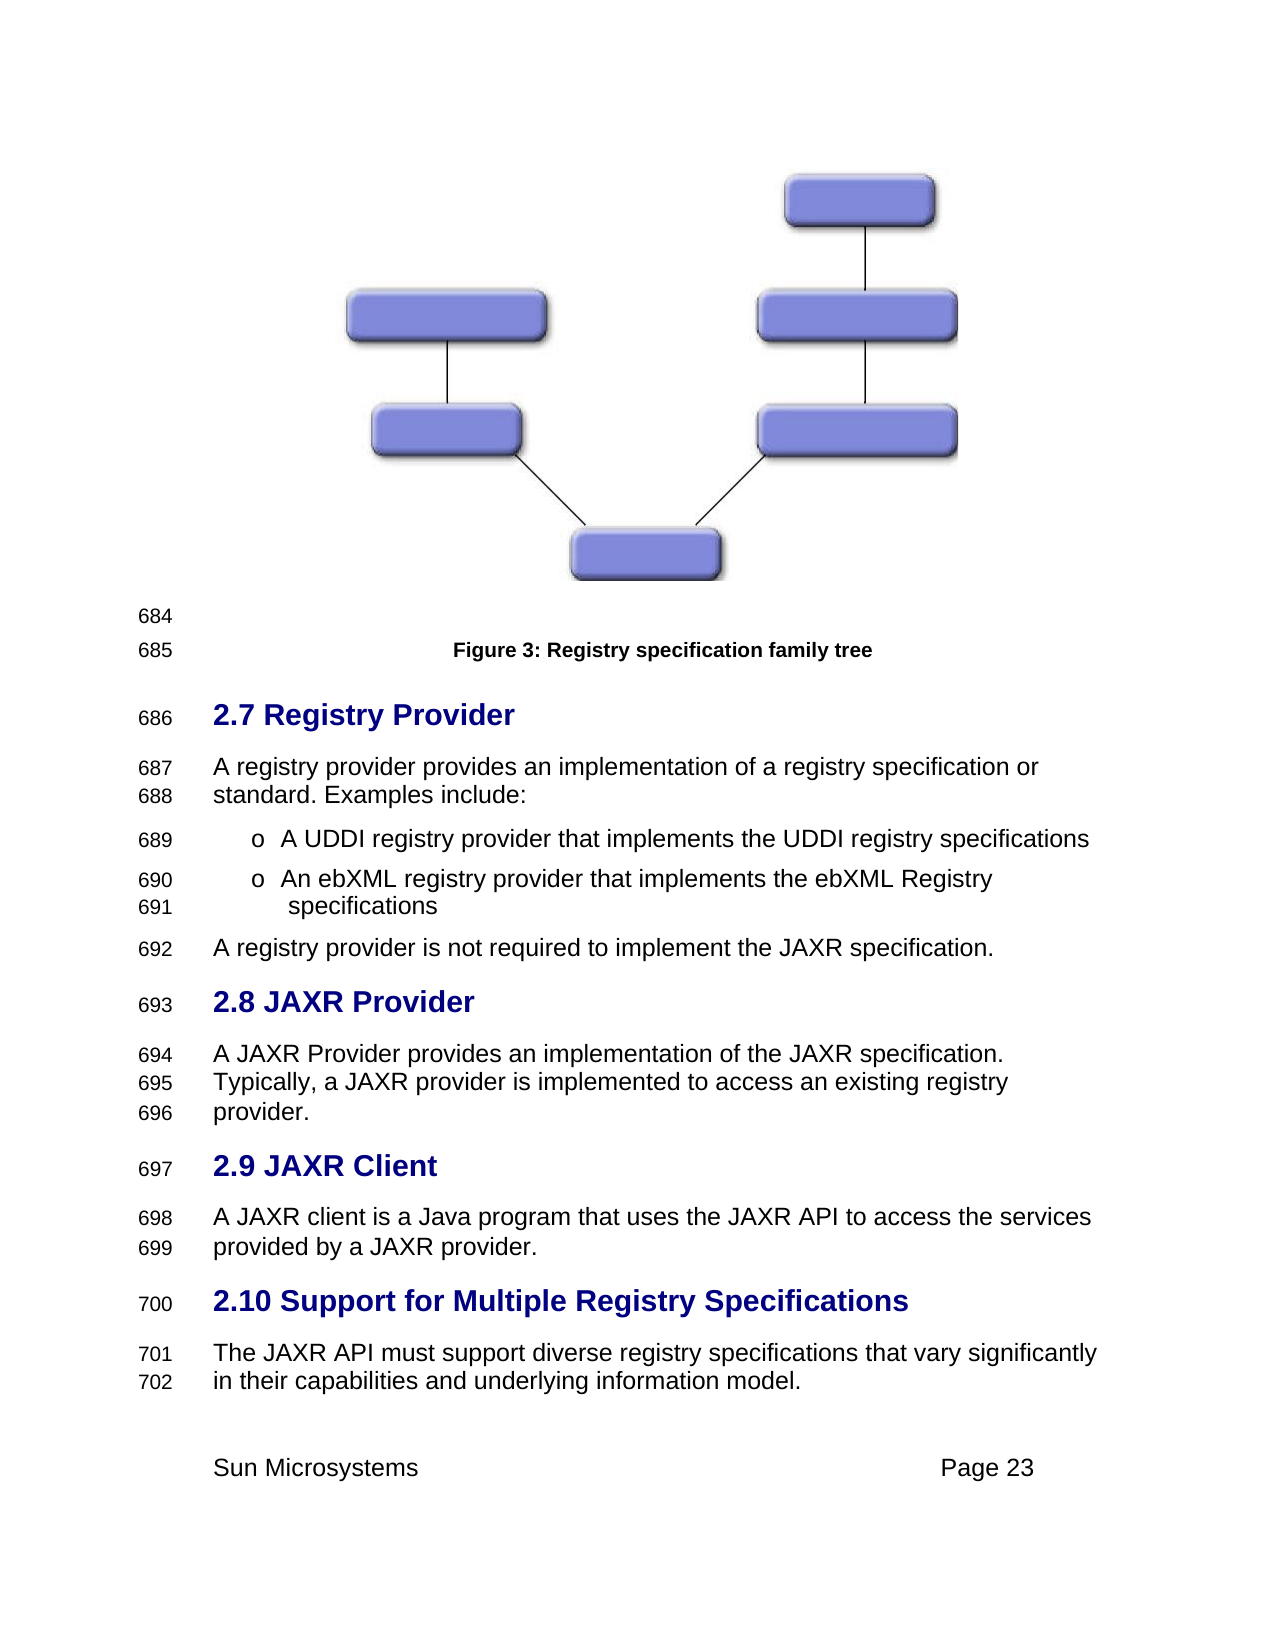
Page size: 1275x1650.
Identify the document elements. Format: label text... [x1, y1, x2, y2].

text 693 2.8 JAXR Provider [138, 986, 1110, 1020]
text 702 in their capabilities and underlying information model. [138, 1367, 1110, 1395]
text 690 o An ebXML registry provider that implements the ebXML Registry [138, 863, 1110, 893]
text 700 2.10 Support for Multiple Registry Specifications [138, 1284, 1110, 1318]
text 691 specifications [138, 893, 1110, 920]
text Sun Microsystems Page 23 [213, 1454, 1110, 1482]
text 686 2.7 Registry Provider [138, 698, 1110, 732]
text 687 A registry provider provides an implementation of a registry specification or [138, 752, 1110, 781]
text 696 provider. [138, 1098, 1110, 1126]
text 685 Figure 3: Registry specification family tree [138, 638, 1110, 662]
text 698 A JAXR client is a Java program that uses the JAXR API to access the services [138, 1202, 1110, 1231]
picture [335, 168, 959, 581]
text 695 Typically, a JAXR provider is implemented to access an existing registry [138, 1068, 1110, 1096]
text 701 The JAXR API must support diverse registry specifications that vary significantly [138, 1338, 1110, 1367]
text 699 provided by a JAXR provider. [138, 1232, 1110, 1261]
text 688 standard. Examples include: [138, 781, 1110, 809]
text 689 o A UDDI registry provider that implements the UDDI registry specifications [138, 823, 1110, 854]
text 692 A registry provider is not required to implement the JAXR specification. [138, 934, 1110, 962]
text 694 A JAXR Provider provides an implementation of the JAXR specification. [138, 1040, 1110, 1068]
text 697 2.9 JAXR Client [138, 1149, 1110, 1184]
